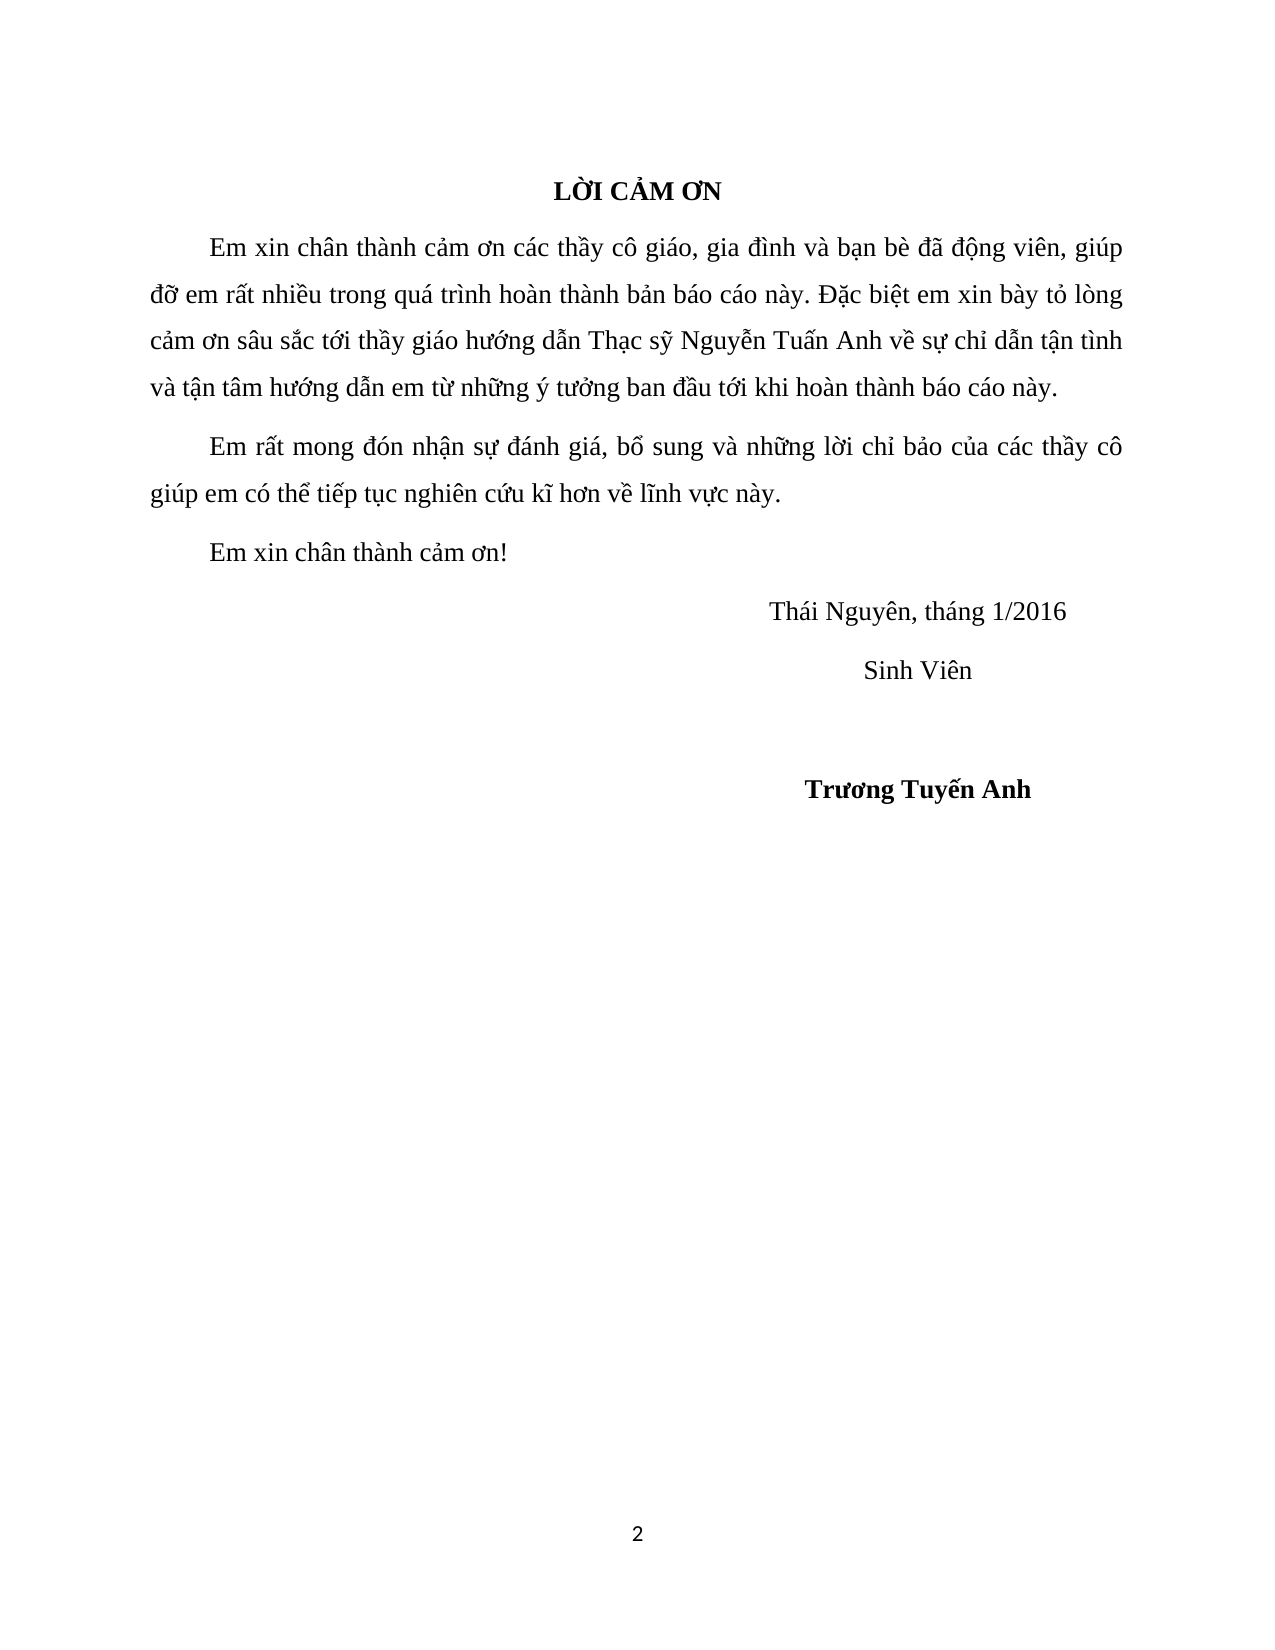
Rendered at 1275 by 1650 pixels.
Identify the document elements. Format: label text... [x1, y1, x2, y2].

subtitle LỜI CẢM ƠN [150, 175, 1125, 206]
text Trương Tuyến Anh [150, 773, 1125, 804]
text Em rất mong đón nhận sự đánh giá, bổ sung và những lời chỉ bảo của các thầy cô giúp em có thể tiếp tục nghiên cứu kĩ hơn về lĩnh vực này. [150, 430, 1125, 508]
text Thái Nguyên, tháng 1/2016 [150, 595, 1125, 626]
text Em xin chân thành cảm ơn! [150, 536, 1125, 567]
text Em xin chân thành cảm ơn các thầy cô giáo, gia đình và bạn bè đã động viên, giúp đỡ em rất nhiều trong quá trình hoàn thành bản báo cáo này. Đặc biệt em xin bày tỏ lòng cảm ơn sâu sắc tới thầy giáo hướng dẫn Thạc sỹ Nguyễn Tuấn Anh về sự chỉ dẫn tận tình và tận tâm hướng dẫn em từ những ý tưởng ban đầu tới khi hoàn thành báo cáo này. [150, 231, 1125, 402]
text Sinh Viên [150, 654, 1125, 686]
